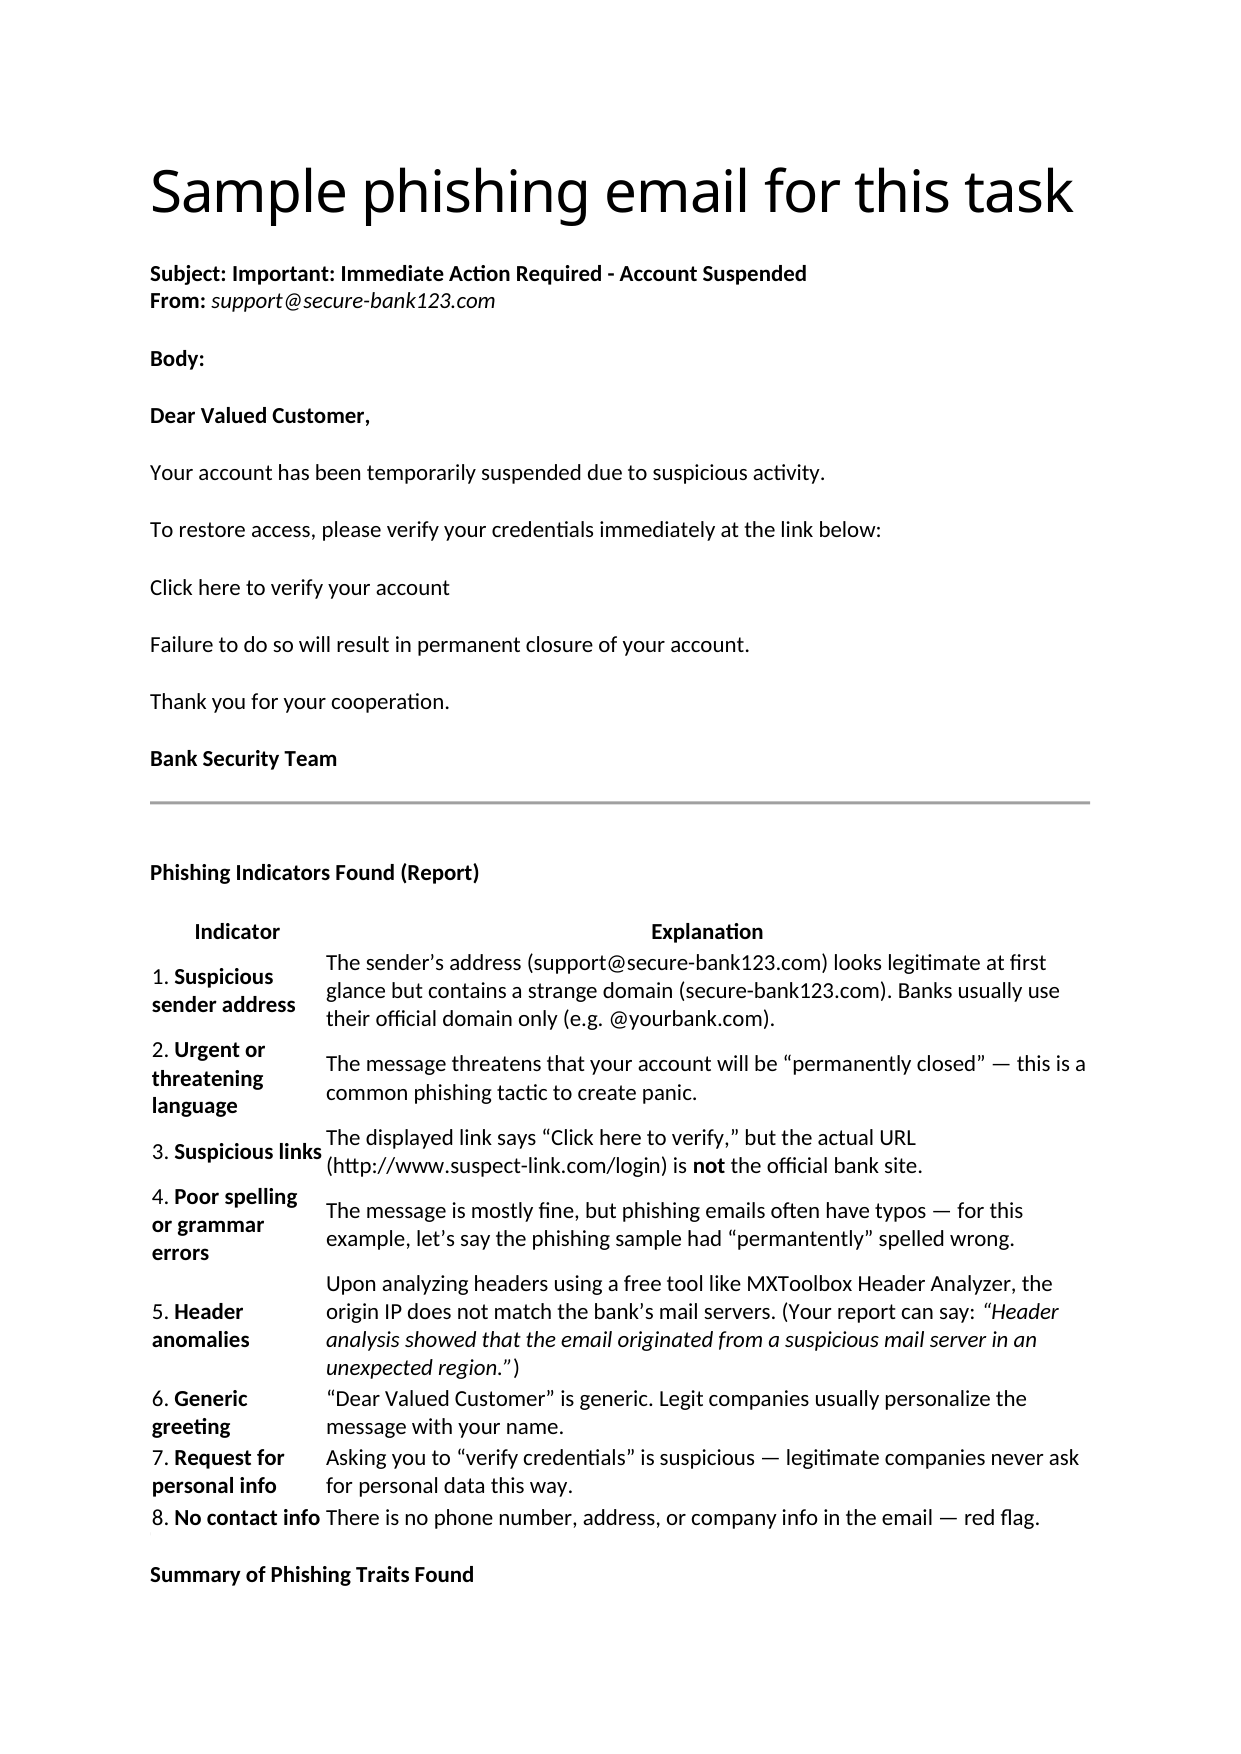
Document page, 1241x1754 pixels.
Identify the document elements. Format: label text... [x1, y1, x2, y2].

table_cell The sender’s address (support@secure-bank123.com) looks legitimate at first glance but contains a strange domain (secure-bank123.com). Banks usually use their official domain only (e.g. @yourbank.com). [324, 947, 1090, 1034]
title Sample phishing email for this task [150, 150, 1090, 229]
table_cell 4. Poor spelling or grammar errors [150, 1180, 324, 1268]
text Dear Valued Customer, [150, 401, 1090, 429]
table_cell 2. Urgent or threatening language [150, 1034, 324, 1121]
text Failure to do so will result in permanent closure of your account. [150, 630, 1090, 658]
table_header Explanation [324, 916, 1090, 947]
text Your account has been temporarily suspended due to suspicious activity. [150, 458, 1090, 486]
text Bank Security Team [150, 744, 1090, 772]
table_cell 7. Request for personal info [150, 1442, 324, 1501]
table_cell 1. Suspicious sender address [150, 947, 324, 1034]
table_cell The displayed link says “Click here to verify,” but the actual URL (http://www.suspect-link.com/login) is not the official bank site. [324, 1121, 1090, 1180]
text Subject: Important: Immediate Action Required - Account Suspended From: support@secure-bank123.com [150, 259, 1090, 315]
table_cell 5. Header anomalies [150, 1268, 324, 1383]
table_cell “Dear Valued Customer” is generic. Legit companies usually personalize the message with your name. [324, 1383, 1090, 1442]
text To restore access, please verify your credentials immediately at the link below: [150, 515, 1090, 543]
table_cell The message threatens that your account will be “permanently closed” — this is a common phishing tactic to create panic. [324, 1034, 1090, 1121]
text Phishing Indicators Found (Report) [150, 858, 1090, 887]
table_cell The message is mostly fine, but phishing emails often have typos — for this example, let’s say the phishing sample had “permantently” spelled wrong. [324, 1180, 1090, 1268]
table_cell 3. Suspicious links [150, 1121, 324, 1180]
table_cell 6. Generic greeting [150, 1383, 324, 1442]
text Thank you for your cooperation. [150, 687, 1090, 715]
table_cell 8. No contact info [150, 1501, 324, 1532]
text Body: [150, 344, 1090, 372]
table_cell Upon analyzing headers using a free tool like MXToolbox Header Analyzer, the origin IP does not match the bank’s mail servers. (Your report can say: “Header analysis showed that the email originated from a suspicious mail server in an unexpected region.”) [324, 1268, 1090, 1383]
table_cell Asking you to “verify credentials” is suspicious — legitimate companies never ask for personal data this way. [324, 1442, 1090, 1501]
text Summary of Phishing Traits Found [150, 1560, 1090, 1588]
table_cell There is no phone number, address, or company info in the email — red flag. [324, 1501, 1090, 1532]
text Click here to verify your account [150, 573, 1090, 601]
table_header Indicator [150, 916, 324, 947]
